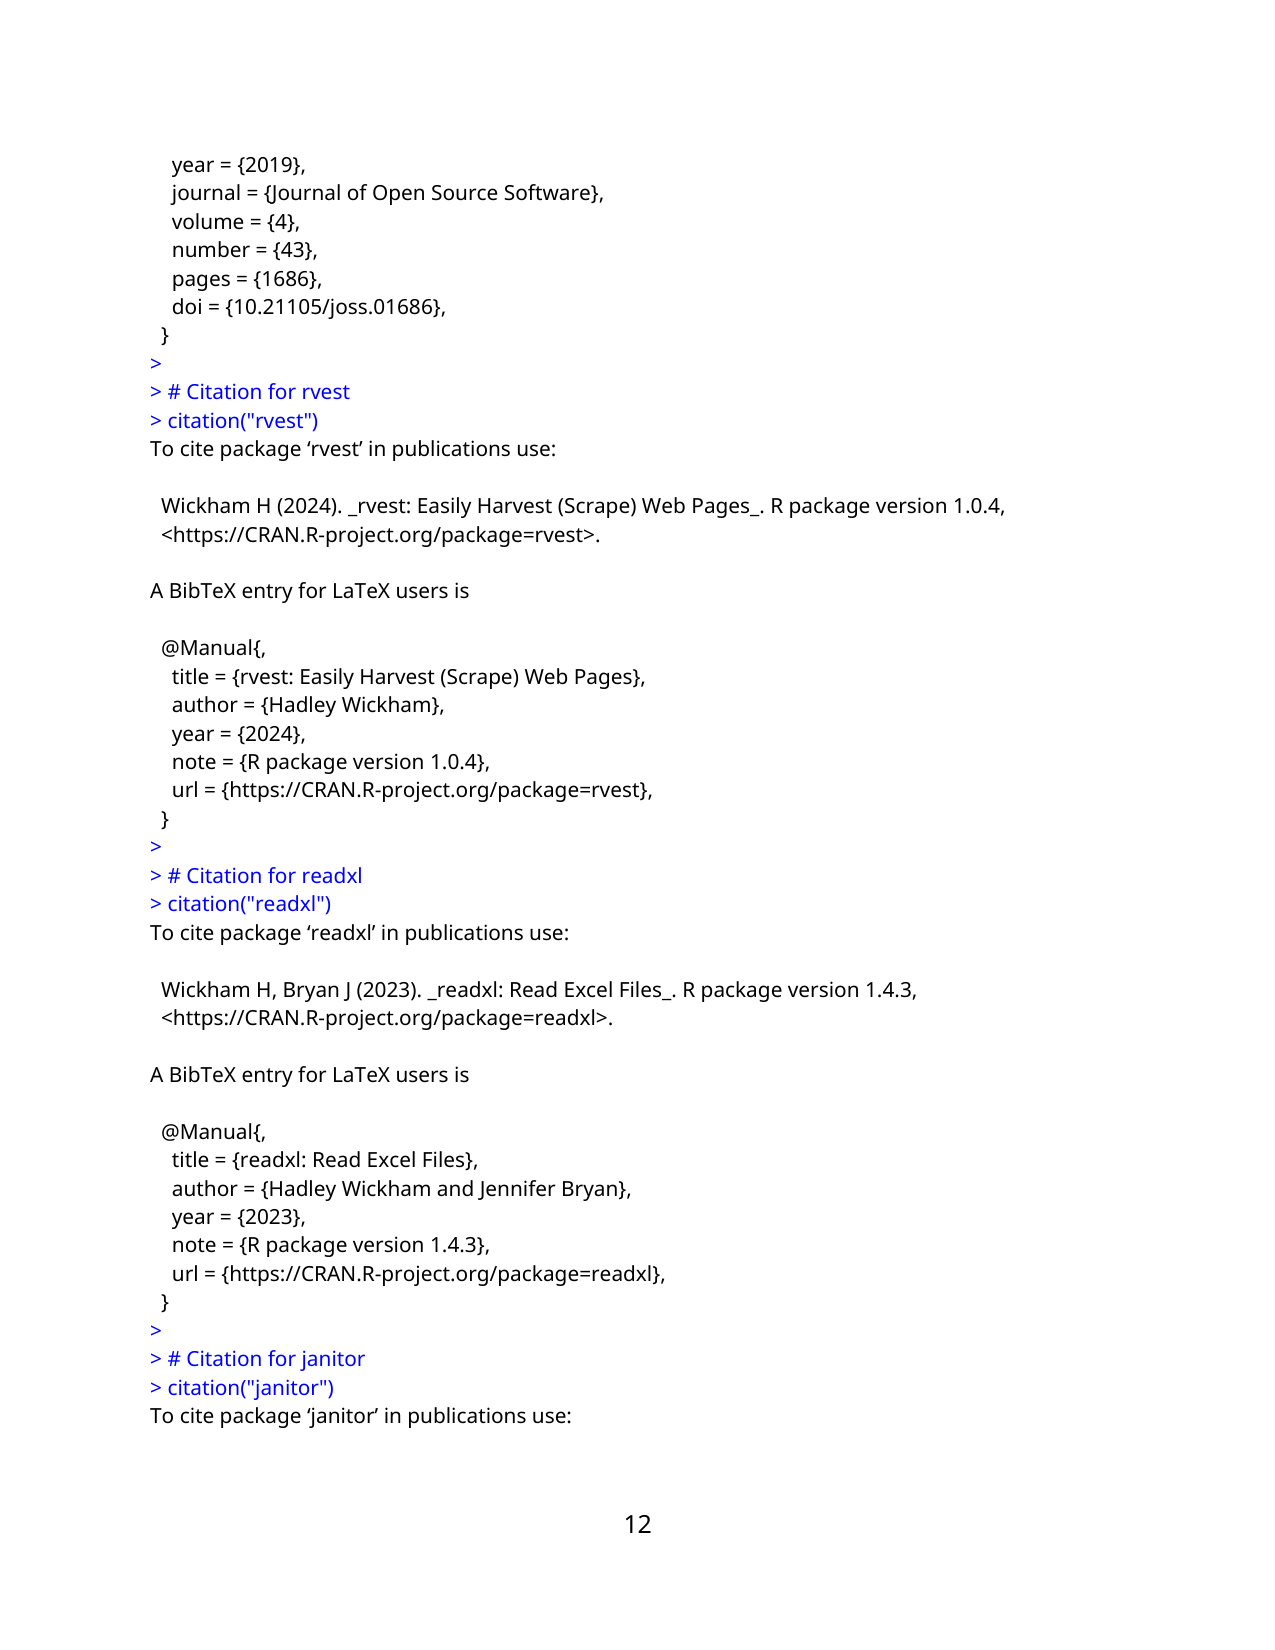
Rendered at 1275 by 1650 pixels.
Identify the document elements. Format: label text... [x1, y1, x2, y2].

text url = {https://CRAN.R-project.org/package=rvest}, [150, 776, 1125, 804]
text note = {R package version 1.4.3}, [150, 1231, 1125, 1259]
text } [150, 321, 1125, 349]
text > citation("rvest") [150, 406, 1125, 434]
text number = {43}, [150, 235, 1125, 264]
text } [150, 804, 1125, 832]
text <https://CRAN.R-project.org/package=readxl>. [150, 1003, 1125, 1032]
text title = {rvest: Easily Harvest (Scrape) Web Pages}, [150, 662, 1125, 690]
text note = {R package version 1.0.4}, [150, 747, 1125, 776]
text > # Citation for rvest [150, 377, 1125, 406]
text > citation("readxl") [150, 889, 1125, 918]
text > # Citation for readxl [150, 861, 1125, 889]
text > citation("janitor") [150, 1373, 1125, 1401]
text > [150, 349, 1125, 377]
text > [150, 832, 1125, 861]
text To cite package ‘rvest’ in publications use: [150, 434, 1125, 463]
text journal = {Journal of Open Source Software}, [150, 178, 1125, 207]
text volume = {4}, [150, 207, 1125, 235]
text year = {2019}, [150, 150, 1125, 178]
text doi = {10.21105/joss.01686}, [150, 292, 1125, 321]
text @Manual{, [150, 1117, 1125, 1145]
text title = {readxl: Read Excel Files}, [150, 1145, 1125, 1174]
text author = {Hadley Wickham and Jennifer Bryan}, [150, 1174, 1125, 1202]
text To cite package ‘janitor’ in publications use: [150, 1401, 1125, 1430]
text @Manual{, [150, 633, 1125, 662]
text pages = {1686}, [150, 264, 1125, 292]
text A BibTeX entry for LaTeX users is [150, 577, 1125, 605]
text Wickham H, Bryan J (2023). _readxl: Read Excel Files_. R package version 1.4.3, [150, 975, 1125, 1003]
text url = {https://CRAN.R-project.org/package=readxl}, [150, 1259, 1125, 1287]
text A BibTeX entry for LaTeX users is [150, 1060, 1125, 1088]
text To cite package ‘readxl’ in publications use: [150, 918, 1125, 946]
text year = {2023}, [150, 1202, 1125, 1231]
text author = {Hadley Wickham}, [150, 690, 1125, 719]
text > [150, 1316, 1125, 1344]
text > # Citation for janitor [150, 1344, 1125, 1373]
text Wickham H (2024). _rvest: Easily Harvest (Scrape) Web Pages_. R package version 1.0.4, [150, 491, 1125, 520]
text year = {2024}, [150, 719, 1125, 747]
text <https://CRAN.R-project.org/package=rvest>. [150, 520, 1125, 548]
text } [150, 1287, 1125, 1316]
